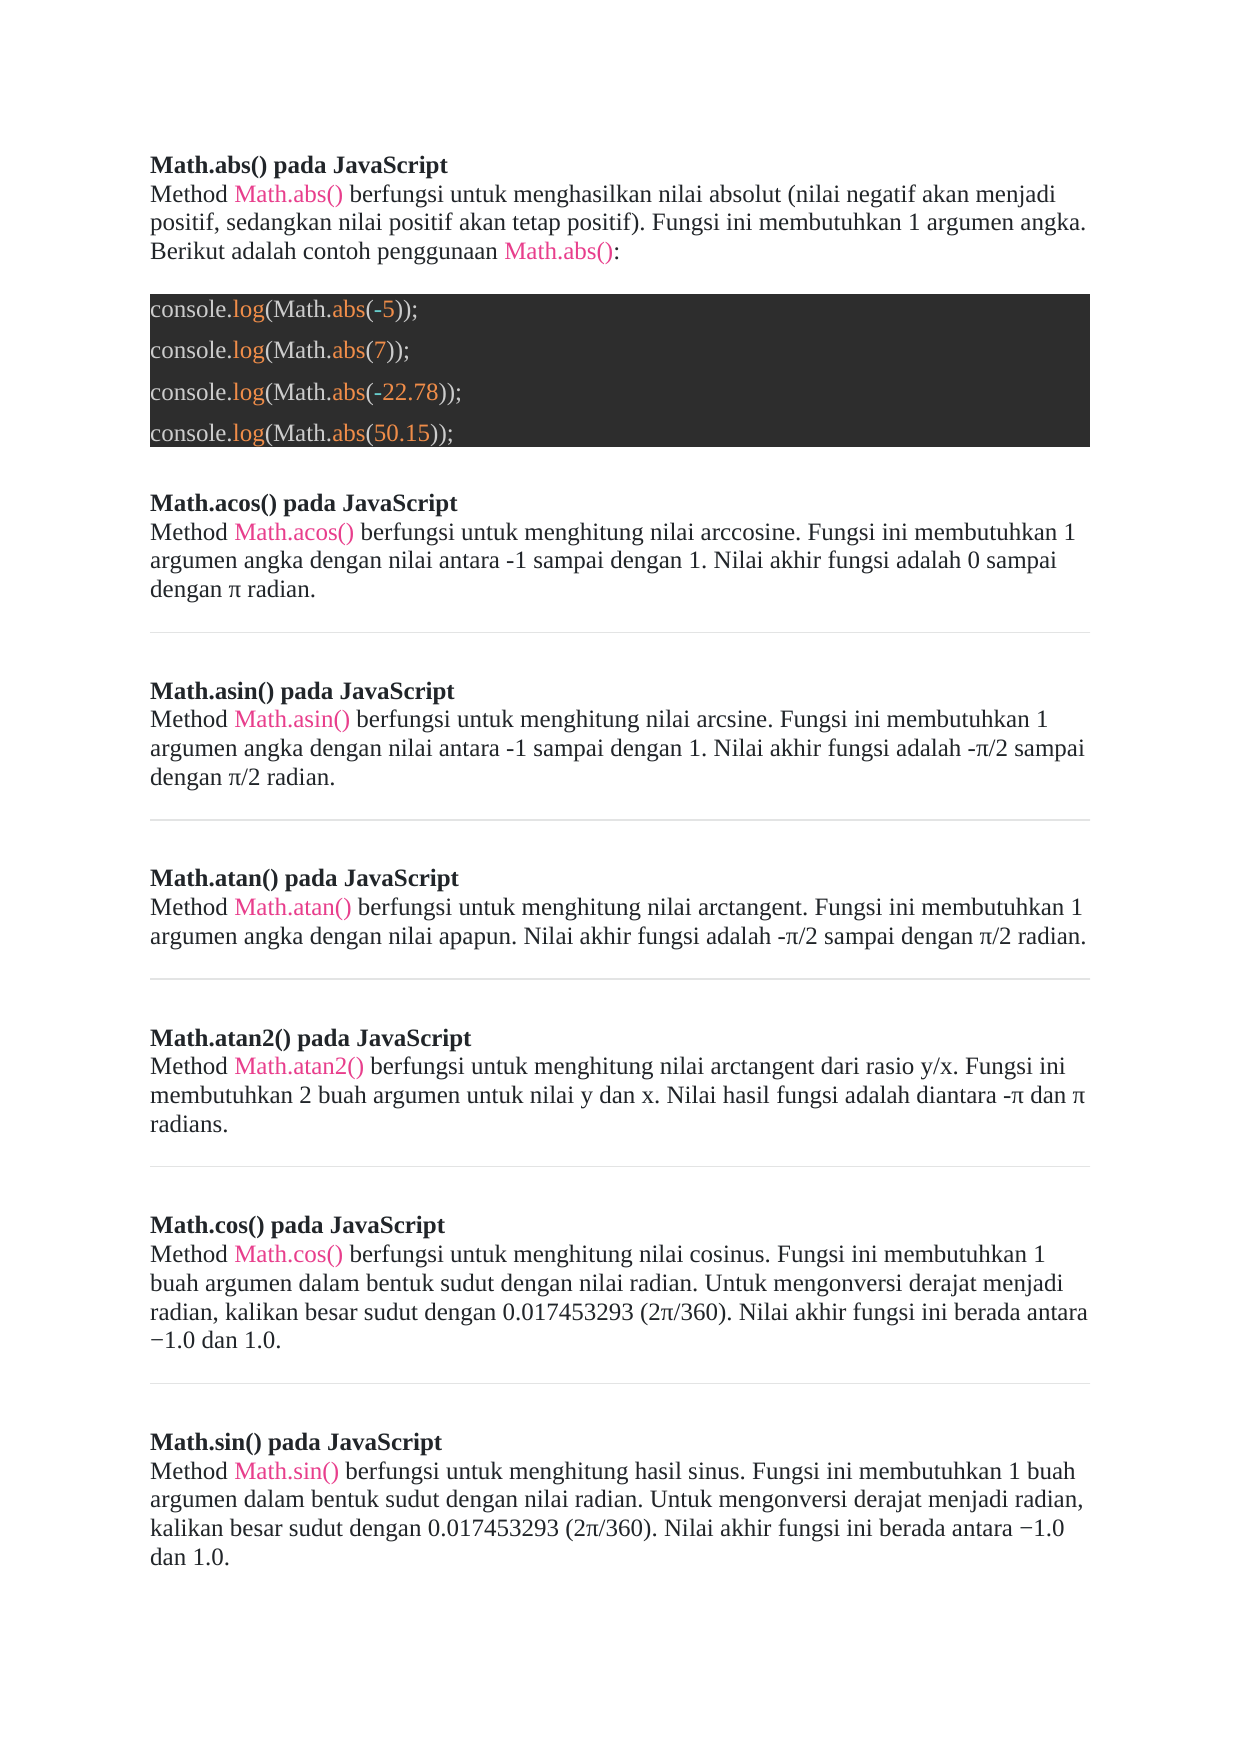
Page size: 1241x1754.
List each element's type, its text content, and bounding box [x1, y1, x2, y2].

text console.log(Math.abs(-22.78)); [150, 377, 1090, 405]
text Math.sin() pada JavaScript Method Math.sin() berfungsi untuk menghitung hasil sinus. Fungsi ini membutuhkan 1 buah argumen dalam bentuk sudut dengan nilai radian. Untuk mengonversi derajat menjadi radian, kalikan besar sudut dengan 0.017453293 (2π/360). Nilai akhir fungsi ini berada antara −1.0 dan 1.0. [150, 1427, 1090, 1571]
text Math.atan2() pada JavaScript Method Math.atan2() berfungsi untuk menghitung nilai arctangent dari rasio y/x. Fungsi ini membutuhkan 2 buah argumen untuk nilai y dan x. Nilai hasil fungsi adalah diantara -π dan π radians. [150, 1023, 1090, 1138]
text Math.acos() pada JavaScript Method Math.acos() berfungsi untuk menghitung nilai arccosine. Fungsi ini membutuhkan 1 argumen angka dengan nilai antara -1 sampai dengan 1. Nilai akhir fungsi adalah 0 sampai dengan π radian. [150, 459, 1090, 603]
text console.log(Math.abs(50.15)); [150, 418, 1090, 447]
text Math.abs() pada JavaScript Method Math.abs() berfungsi untuk menghasilkan nilai absolut (nilai negatif akan menjadi positif, sedangkan nilai positif akan tetap positif). Fungsi ini membutuhkan 1 argumen angka. Berikut adalah contoh penggunaan Math.abs(): [150, 150, 1090, 265]
text Math.atan() pada JavaScript Method Math.atan() berfungsi untuk menghitung nilai arctangent. Fungsi ini membutuhkan 1 argumen angka dengan nilai apapun. Nilai akhir fungsi adalah -π/2 sampai dengan π/2 radian. [150, 863, 1090, 950]
text console.log(Math.abs(7)); [150, 335, 1090, 364]
text console.log(Math.abs(-5)); [150, 294, 1090, 323]
text Math.asin() pada JavaScript Method Math.asin() berfungsi untuk menghitung nilai arcsine. Fungsi ini membutuhkan 1 argumen angka dengan nilai antara -1 sampai dengan 1. Nilai akhir fungsi adalah -π/2 sampai dengan π/2 radian. [150, 676, 1090, 791]
text Math.cos() pada JavaScript Method Math.cos() berfungsi untuk menghitung nilai cosinus. Fungsi ini membutuhkan 1 buah argumen dalam bentuk sudut dengan nilai radian. Untuk mengonversi derajat menjadi radian, kalikan besar sudut dengan 0.017453293 (2π/360). Nilai akhir fungsi ini berada antara −1.0 dan 1.0. [150, 1210, 1090, 1354]
